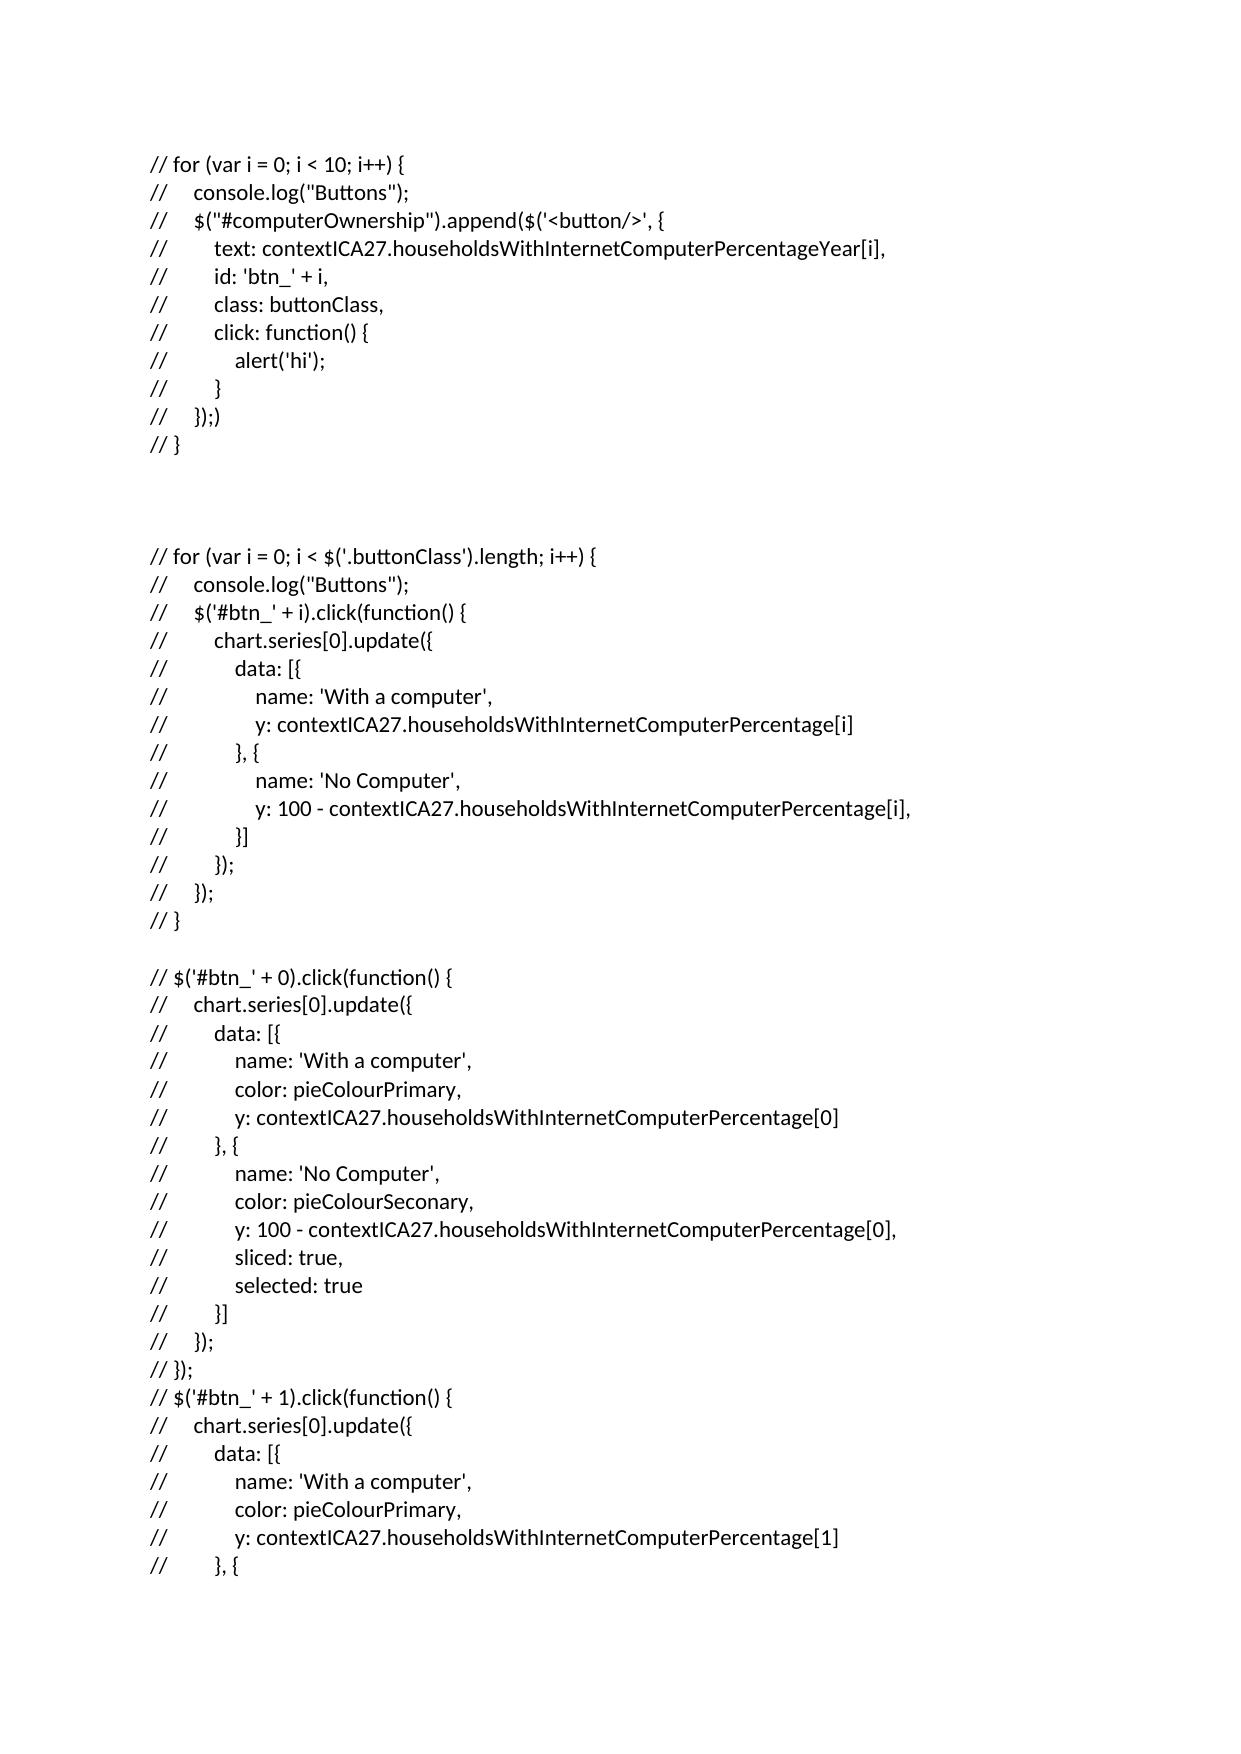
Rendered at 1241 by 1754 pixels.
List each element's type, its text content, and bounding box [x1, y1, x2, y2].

text // }); [150, 1355, 1090, 1383]
text // }] [150, 1299, 1090, 1327]
text // }, { [150, 1551, 1090, 1579]
text // id: 'btn_' + i, [150, 262, 1090, 290]
text // console.log("Buttons"); [150, 178, 1090, 206]
text // name: 'With a computer', [150, 1467, 1090, 1495]
text // chart.series[0].update({ [150, 626, 1090, 654]
text // color: pieColourSeconary, [150, 1187, 1090, 1215]
text // name: 'No Computer', [150, 1159, 1090, 1187]
text // sliced: true, [150, 1243, 1090, 1271]
text // color: pieColourPrimary, [150, 1075, 1090, 1103]
text // alert('hi'); [150, 346, 1090, 374]
text // y: contextICA27.householdsWithInternetComputerPercentage[0] [150, 1103, 1090, 1131]
text // $('#btn_' + 1).click(function() { [150, 1383, 1090, 1411]
text // chart.series[0].update({ [150, 991, 1090, 1019]
text // class: buttonClass, [150, 290, 1090, 318]
text // y: contextICA27.householdsWithInternetComputerPercentage[i] [150, 710, 1090, 738]
text // y: 100 - contextICA27.householdsWithInternetComputerPercentage[0], [150, 1215, 1090, 1243]
text // }); [150, 851, 1090, 878]
text // text: contextICA27.householdsWithInternetComputerPercentageYear[i], [150, 234, 1090, 262]
text // data: [{ [150, 654, 1090, 682]
text // name: 'With a computer', [150, 682, 1090, 710]
text // }); [150, 1327, 1090, 1355]
text // }, { [150, 738, 1090, 766]
text // name: 'With a computer', [150, 1047, 1090, 1075]
text // });) [150, 402, 1090, 430]
text // y: contextICA27.householdsWithInternetComputerPercentage[1] [150, 1523, 1090, 1551]
text // } [150, 907, 1090, 934]
text // data: [{ [150, 1439, 1090, 1467]
text // }); [150, 878, 1090, 907]
text // color: pieColourPrimary, [150, 1495, 1090, 1523]
text // click: function() { [150, 318, 1090, 346]
text // $('#btn_' + 0).click(function() { [150, 963, 1090, 991]
text // y: 100 - contextICA27.householdsWithInternetComputerPercentage[i], [150, 794, 1090, 822]
text // name: 'No Computer', [150, 766, 1090, 794]
text // }] [150, 822, 1090, 851]
text // } [150, 430, 1090, 458]
text // }, { [150, 1131, 1090, 1159]
text // } [150, 374, 1090, 402]
text // for (var i = 0; i < $('.buttonClass').length; i++) { [150, 542, 1090, 570]
text // data: [{ [150, 1019, 1090, 1047]
text // $('#btn_' + i).click(function() { [150, 598, 1090, 626]
text // for (var i = 0; i < 10; i++) { [150, 150, 1090, 178]
text // selected: true [150, 1271, 1090, 1299]
text // $("#computerOwnership").append($('<button/>', { [150, 206, 1090, 234]
text // chart.series[0].update({ [150, 1411, 1090, 1439]
text // console.log("Buttons"); [150, 570, 1090, 598]
